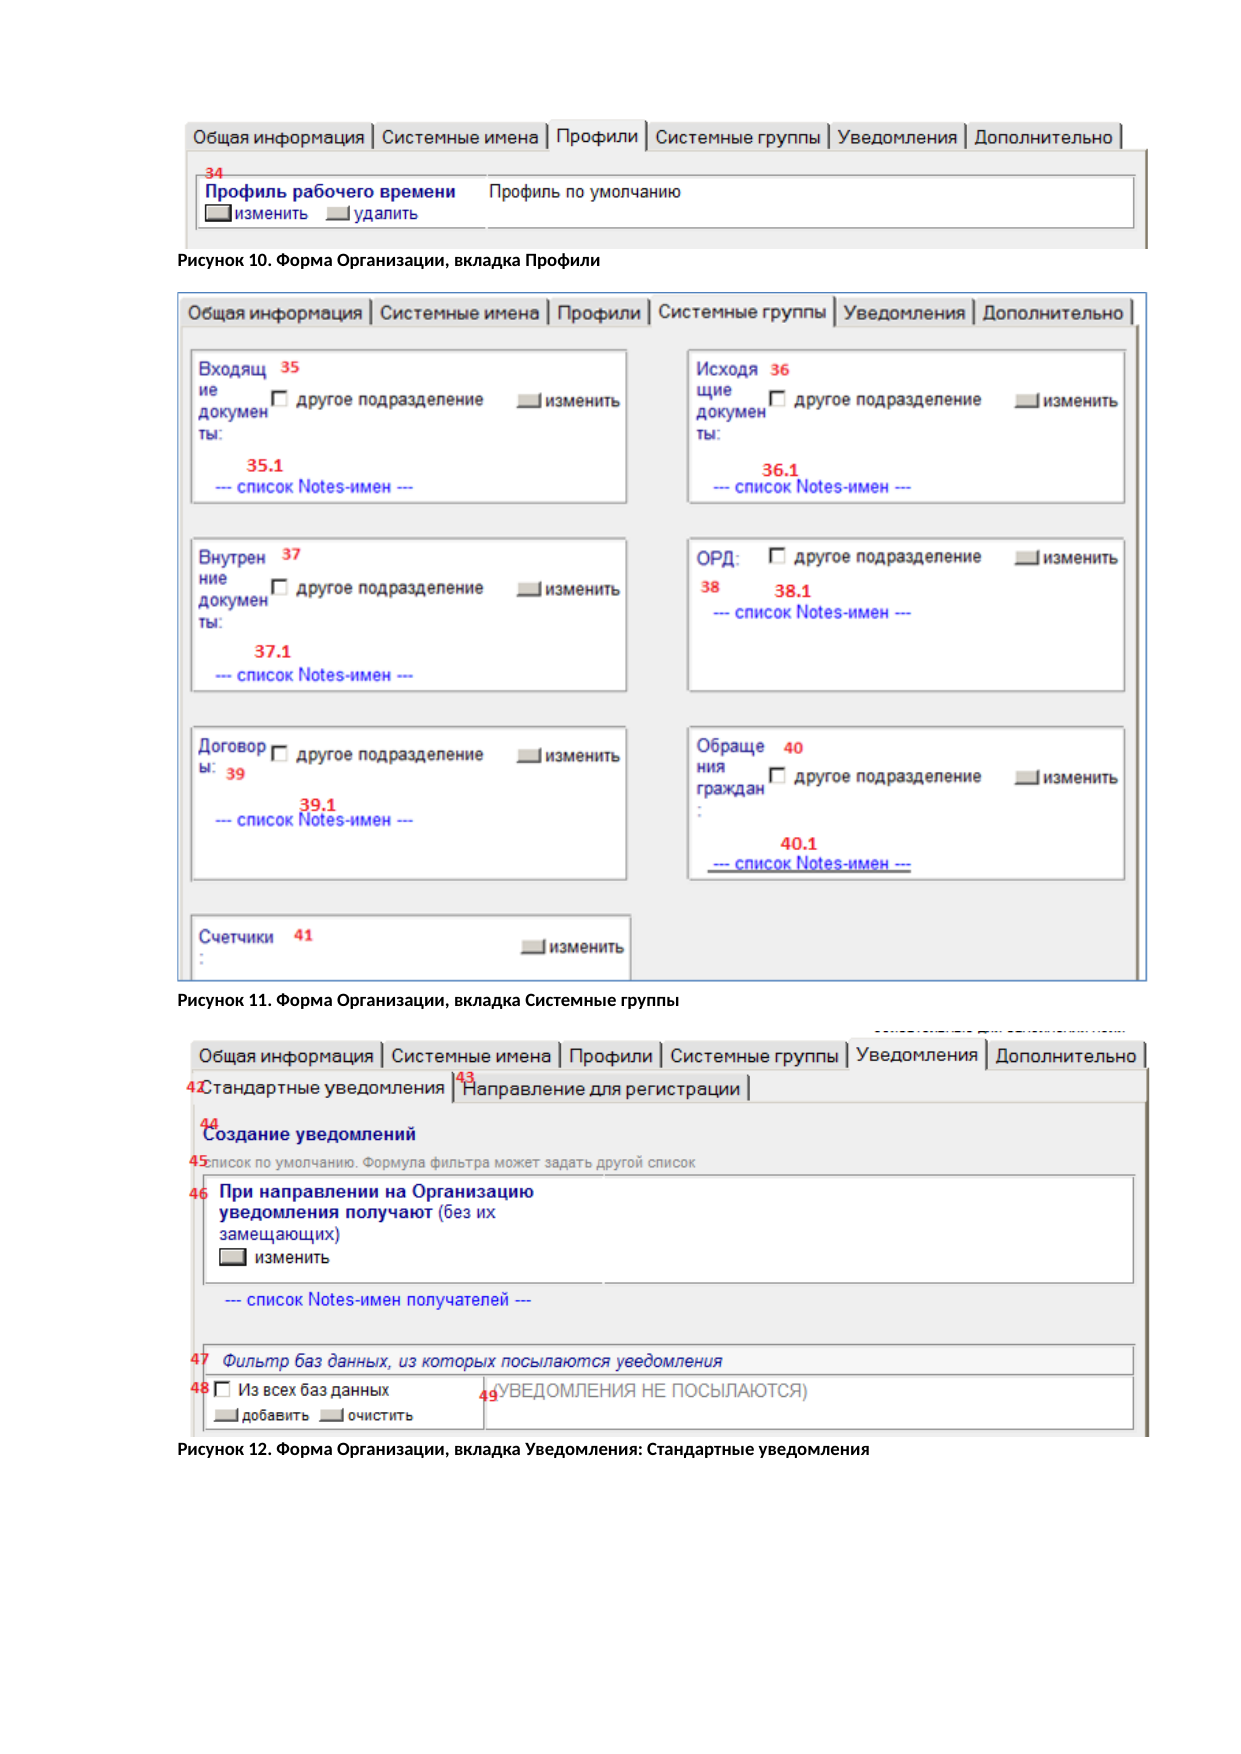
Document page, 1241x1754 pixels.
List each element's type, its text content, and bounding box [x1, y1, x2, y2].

text Рисунок 11. Форма Организации, вкладка Системные группы [177, 988, 1152, 1011]
picture [177, 1031, 1152, 1437]
text Рисунок 10. Форма Организации, вкладка Профили [177, 249, 1152, 272]
picture [177, 118, 1152, 249]
text Рисунок 12. Форма Организации, вкладка Уведомления: Стандартные уведомления [177, 1437, 1152, 1460]
picture [177, 292, 1152, 988]
